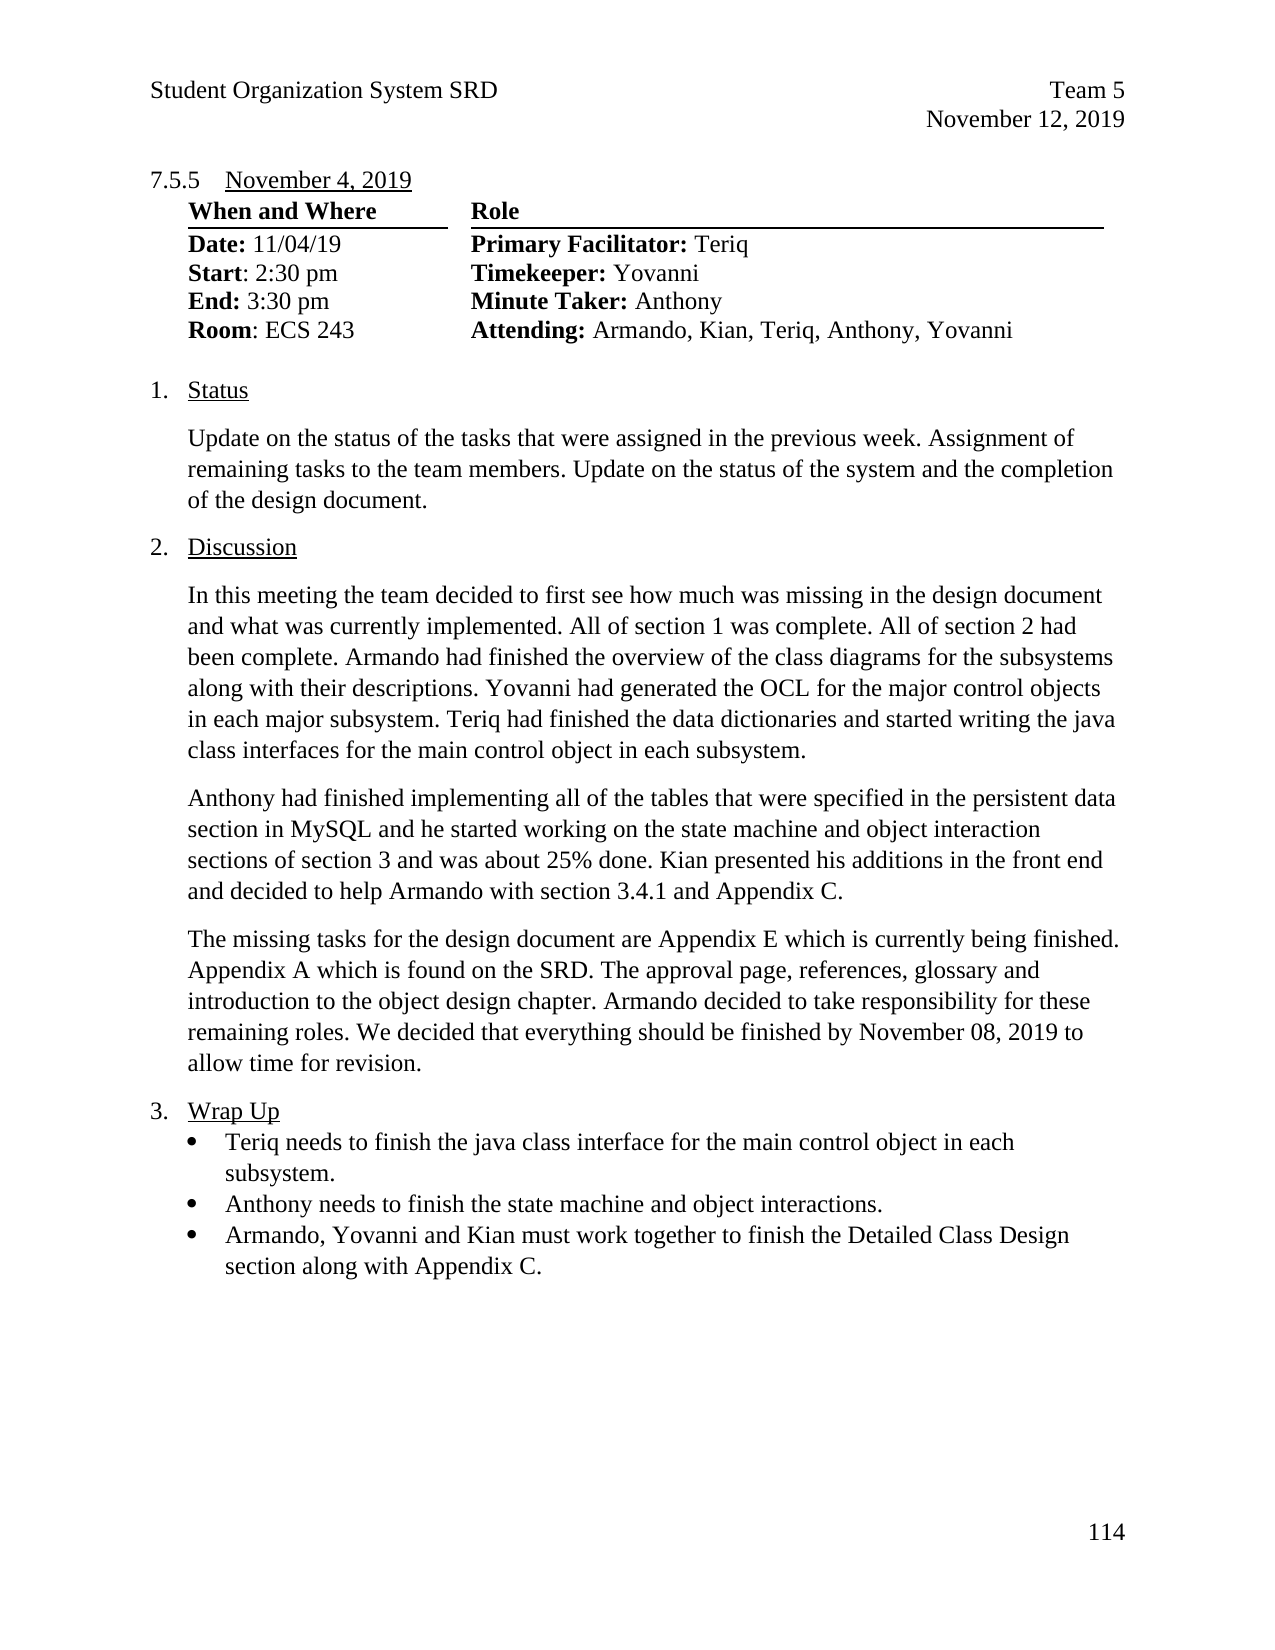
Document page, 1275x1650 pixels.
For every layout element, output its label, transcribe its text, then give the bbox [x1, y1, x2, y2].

table_header Role Primary Facilitator: Teriq Timekeeper: Yovanni Minute Taker: Anthony Attending: Armando, Kian, Teriq, Anthony, Yovanni [459, 196, 1115, 344]
list Teriq needs to finish the java class interface for the main control object in each subsystem. [187, 1127, 1125, 1187]
text In this meeting the team decided to first see how much was missing in the design document and what was currently implemented. All of section 1 was complete. All of section 2 had been complete. Armando had finished the overview of the class diagrams for the subsystems along with their descriptions. Yovanni had generated the OCL for the major control objects in each major subsystem. Teriq had finished the data dictionaries and started writing the java class interfaces for the main control object in each subsystem. [187, 580, 1125, 764]
list Wrap Up [150, 1096, 1125, 1124]
text Update on the status of the tasks that were assigned in the previous week. Assignment of remaining tasks to the team members. Update on the status of the system and the completion of the design document. [187, 423, 1125, 513]
list Discussion [150, 532, 1125, 561]
subtitle November 4, 2019 [150, 165, 1125, 194]
list Status [150, 375, 1125, 404]
text Anthony had finished implementing all of the tables that were specified in the persistent data section in MySQL and he started working on the state machine and object interaction sections of section 3 and was about 25% done. Kian presented his additions in the front end and decided to help Armando with section 3.4.1 and Appendix C. [187, 783, 1125, 905]
table_header When and Where Date: 11/04/19 Start: 2:30 pm End: 3:30 pm Room: ECS 243 [150, 196, 459, 344]
text The missing tasks for the design document are Appendix E which is currently being finished. Appendix A which is found on the SRD. The approval page, references, glossary and introduction to the object design chapter. Armando decided to take responsibility for these remaining roles. We decided that everything should be finished by November 08, 2019 to allow time for revision. [187, 924, 1125, 1077]
list Armando, Yovanni and Kian must work together to finish the Detailed Class Design section along with Appendix C. [187, 1220, 1125, 1280]
list Anthony needs to finish the state machine and object interactions. [187, 1189, 1125, 1218]
